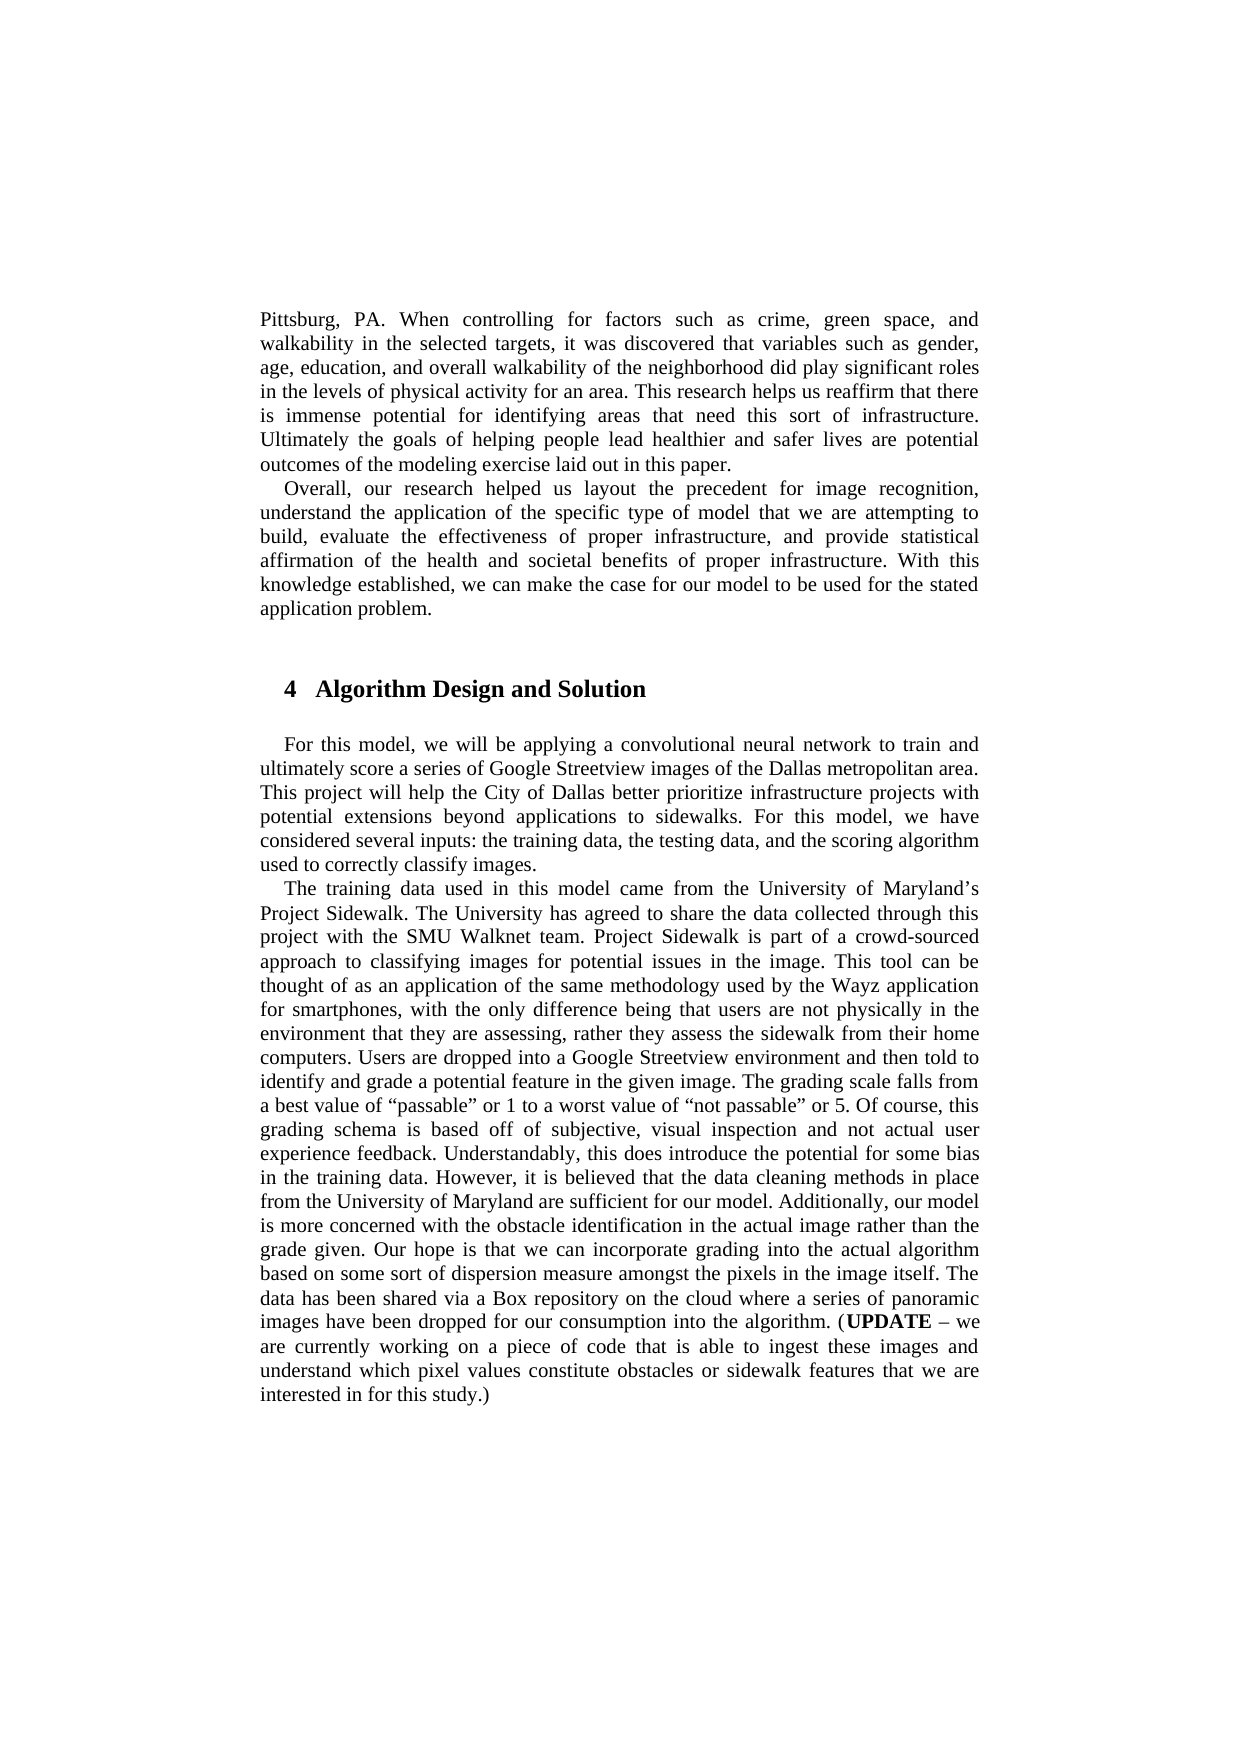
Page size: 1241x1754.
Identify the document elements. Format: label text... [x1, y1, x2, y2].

text Overall, our research helped us layout the precedent for image recognition, understand the application of the specific type of model that we are attempting to build, evaluate the effectiveness of proper infrastructure, and provide statistical affirmation of the health and societal benefits of proper infrastructure. With this knowledge established, we can make the case for our model to be used for the stated application problem. [260, 476, 980, 620]
subtitle 4 Algorithm Design and Solution [260, 674, 980, 703]
text The training data used in this model came from the University of Maryland’s Project Sidewalk. The University has agreed to share the data collected through this project with the SMU Walknet team. Project Sidewalk is part of a crowd-sourced approach to classifying images for potential issues in the image. This tool can be thought of as an application of the same methodology used by the Wayz application for smartphones, with the only difference being that users are not physically in the environment that they are assessing, rather they assess the sidewalk from their home computers. Users are dropped into a Google Streetview environment and then told to identify and grade a potential feature in the given image. The grading scale falls from a best value of “passable” or 1 to a worst value of “not passable” or 5. Of course, this grading schema is based off of subjective, visual inspection and not actual user experience feedback. Understandably, this does introduce the potential for some bias in the training data. However, it is believed that the data cleaning methods in place from the University of Maryland are sufficient for our model. Additionally, our model is more concerned with the obstacle identification in the actual image rather than the grade given. Our hope is that we can incorporate grading into the actual algorithm based on some sort of dispersion measure amongst the pixels in the image itself. The data has been shared via a Box repository on the cloud where a series of panoramic images have been dropped for our consumption into the algorithm. (UPDATE – we are currently working on a piece of code that is able to ingest these images and understand which pixel values constitute obstacles or sidewalk features that we are interested in for this study.) [260, 876, 980, 1406]
text For this model, we will be applying a convolutional neural network to train and ultimately score a series of Google Streetview images of the Dallas metropolitan area. This project will help the City of Dallas better prioritize infrastructure projects with potential extensions beyond applications to sidewalks. For this model, we have considered several inputs: the training data, the testing data, and the scoring algorithm used to correctly classify images. [260, 732, 980, 876]
